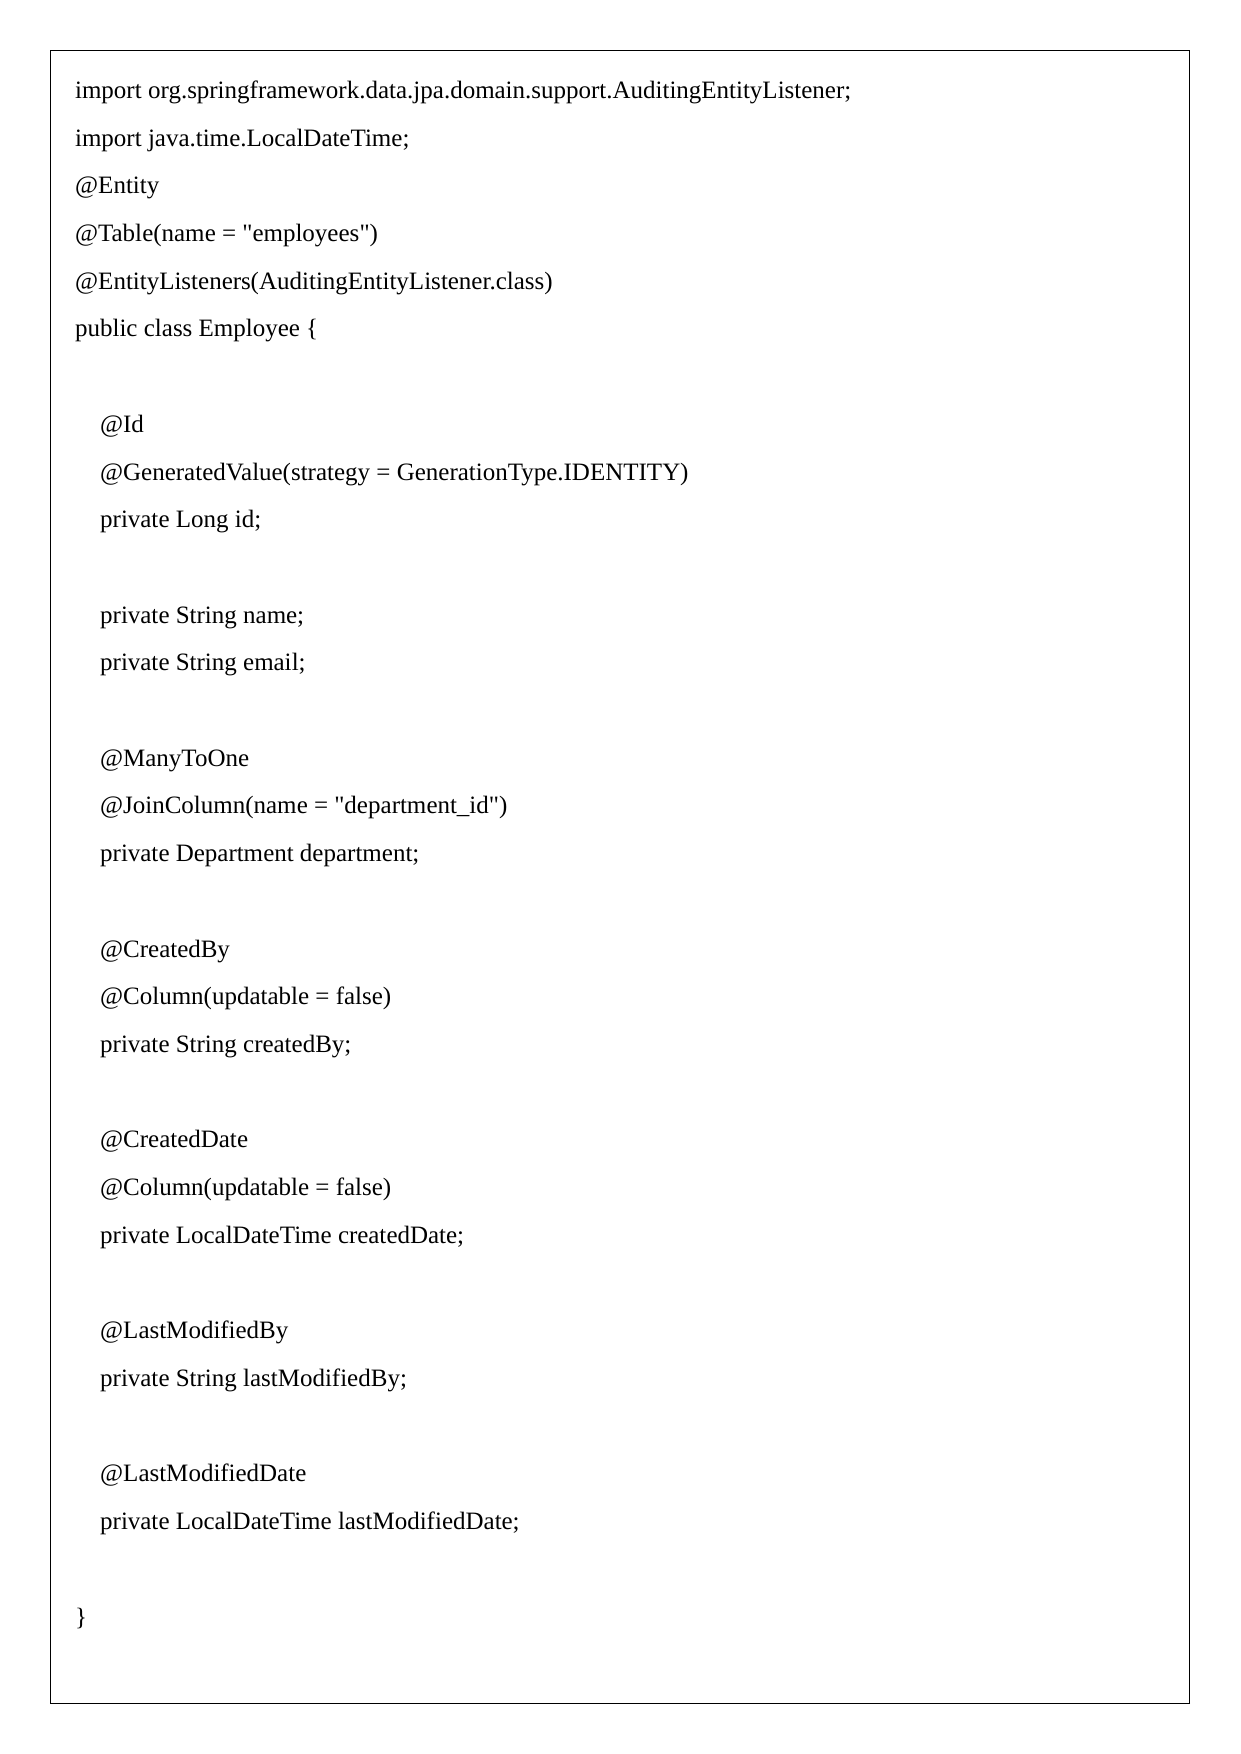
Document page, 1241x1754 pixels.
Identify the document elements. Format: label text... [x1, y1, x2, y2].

text @CreatedBy [75, 934, 1165, 962]
text @Id [75, 409, 1165, 438]
text @GeneratedValue(strategy = GenerationType.IDENTITY) [75, 457, 1165, 485]
text private String lastModifiedBy; [75, 1363, 1165, 1392]
text import java.time.LocalDateTime; [75, 123, 1165, 151]
text @ManyToOne [75, 743, 1165, 772]
text @LastModifiedDate [75, 1458, 1165, 1487]
text private String name; [75, 600, 1165, 628]
text @LastModifiedBy [75, 1315, 1165, 1344]
text private Long id; [75, 504, 1165, 533]
text @CreatedDate [75, 1124, 1165, 1153]
text @JoinColumn(name = "department_id") [75, 791, 1165, 819]
text } [75, 1602, 1165, 1630]
text private Department department; [75, 838, 1165, 867]
text @Entity [75, 170, 1165, 199]
text import org.springframework.data.jpa.domain.support.AuditingEntityListener; [75, 75, 1165, 104]
text @Table(name = "employees") [75, 218, 1165, 247]
text private String email; [75, 647, 1165, 676]
text @EntityListeners(AuditingEntityListener.class) [75, 266, 1165, 294]
text private String createdBy; [75, 1029, 1165, 1058]
text @Column(updatable = false) [75, 981, 1165, 1010]
text @Column(updatable = false) [75, 1172, 1165, 1201]
text private LocalDateTime lastModifiedDate; [75, 1506, 1165, 1535]
text public class Employee { [75, 313, 1165, 342]
text private LocalDateTime createdDate; [75, 1220, 1165, 1249]
